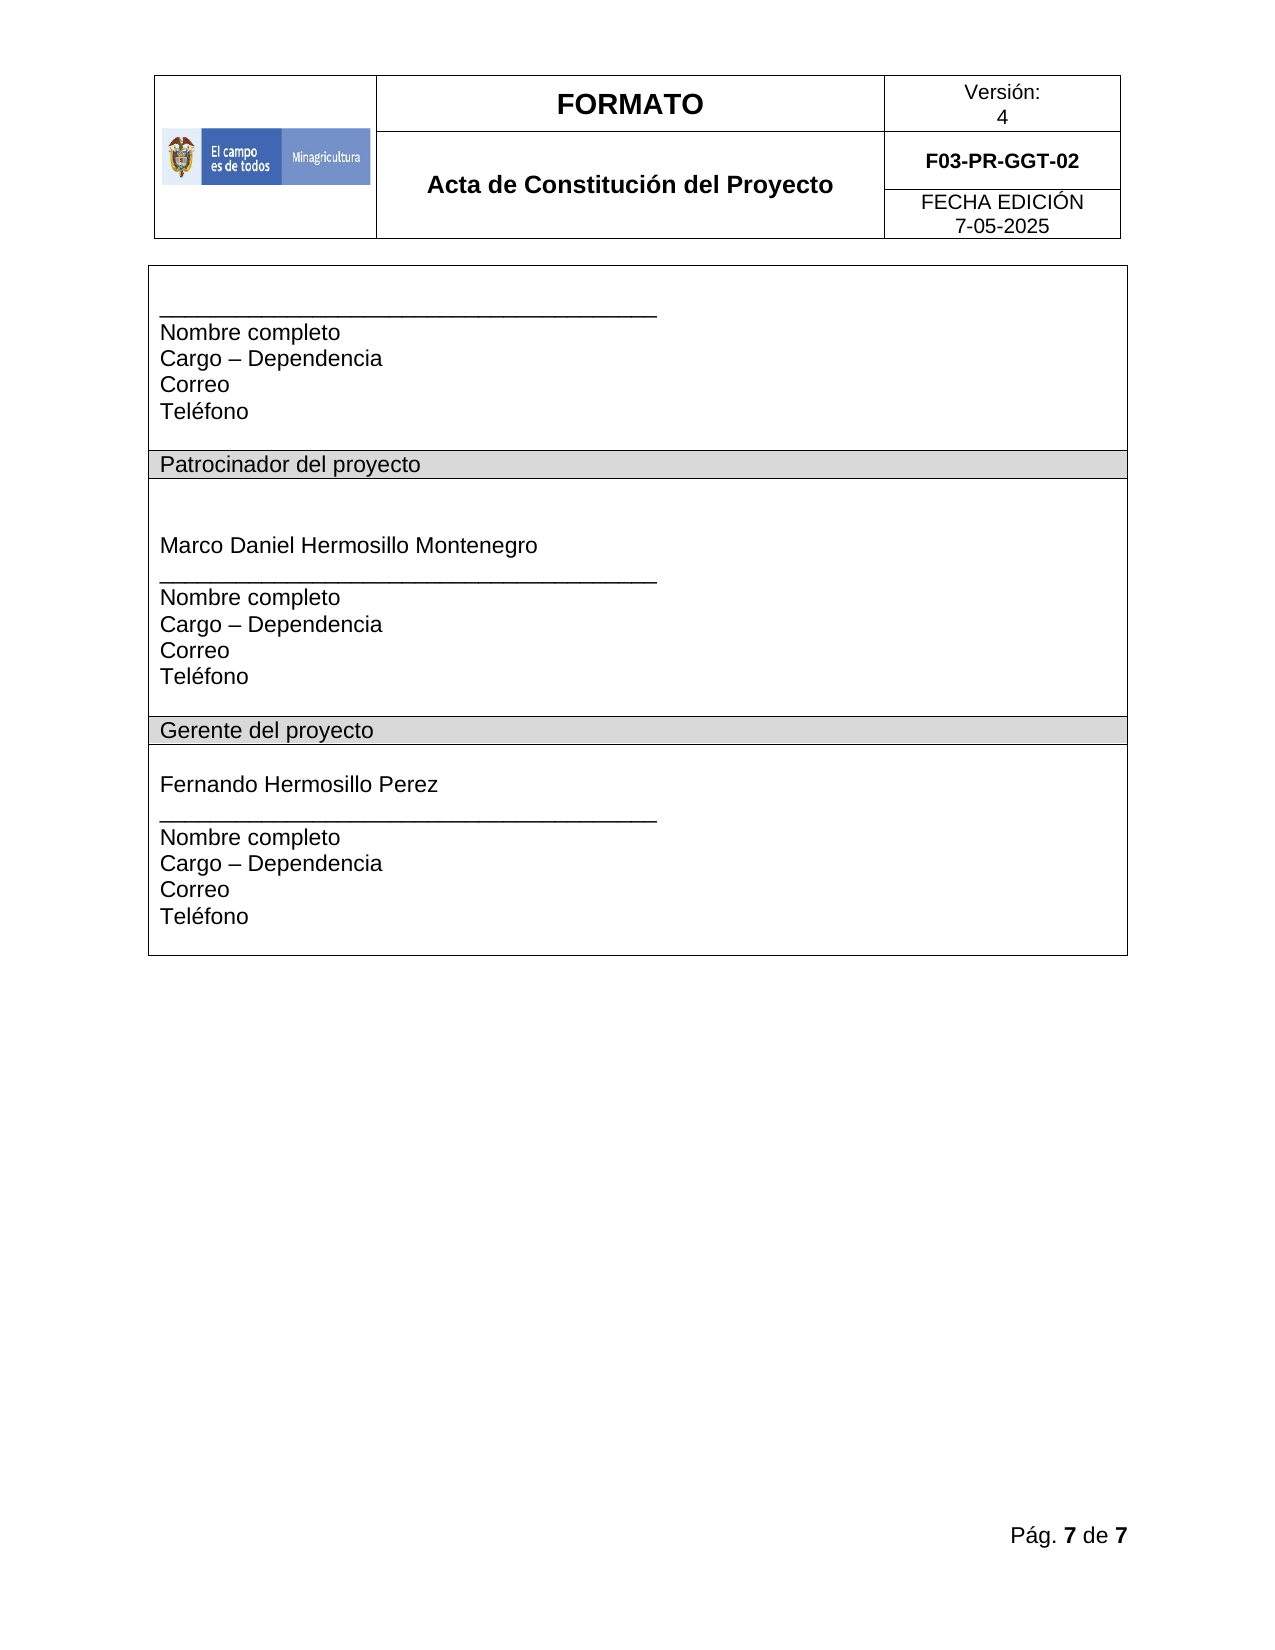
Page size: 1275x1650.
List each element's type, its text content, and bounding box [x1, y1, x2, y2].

table_cell Marco Daniel Hermosillo Montenegro _______________________________________ Nombre completo Cargo – Dependencia Correo Teléfono [149, 479, 1127, 716]
table_cell Patrocinador del proyecto [149, 451, 1127, 478]
table_cell Gerente del proyecto [149, 717, 1127, 743]
table_cell _______________________________________ Nombre completo Cargo – Dependencia Correo Teléfono [149, 266, 1127, 450]
table_cell Fernando Hermosillo Perez _______________________________________ Nombre completo Cargo – Dependencia Correo Teléfono [149, 745, 1127, 955]
picture [161, 128, 371, 185]
